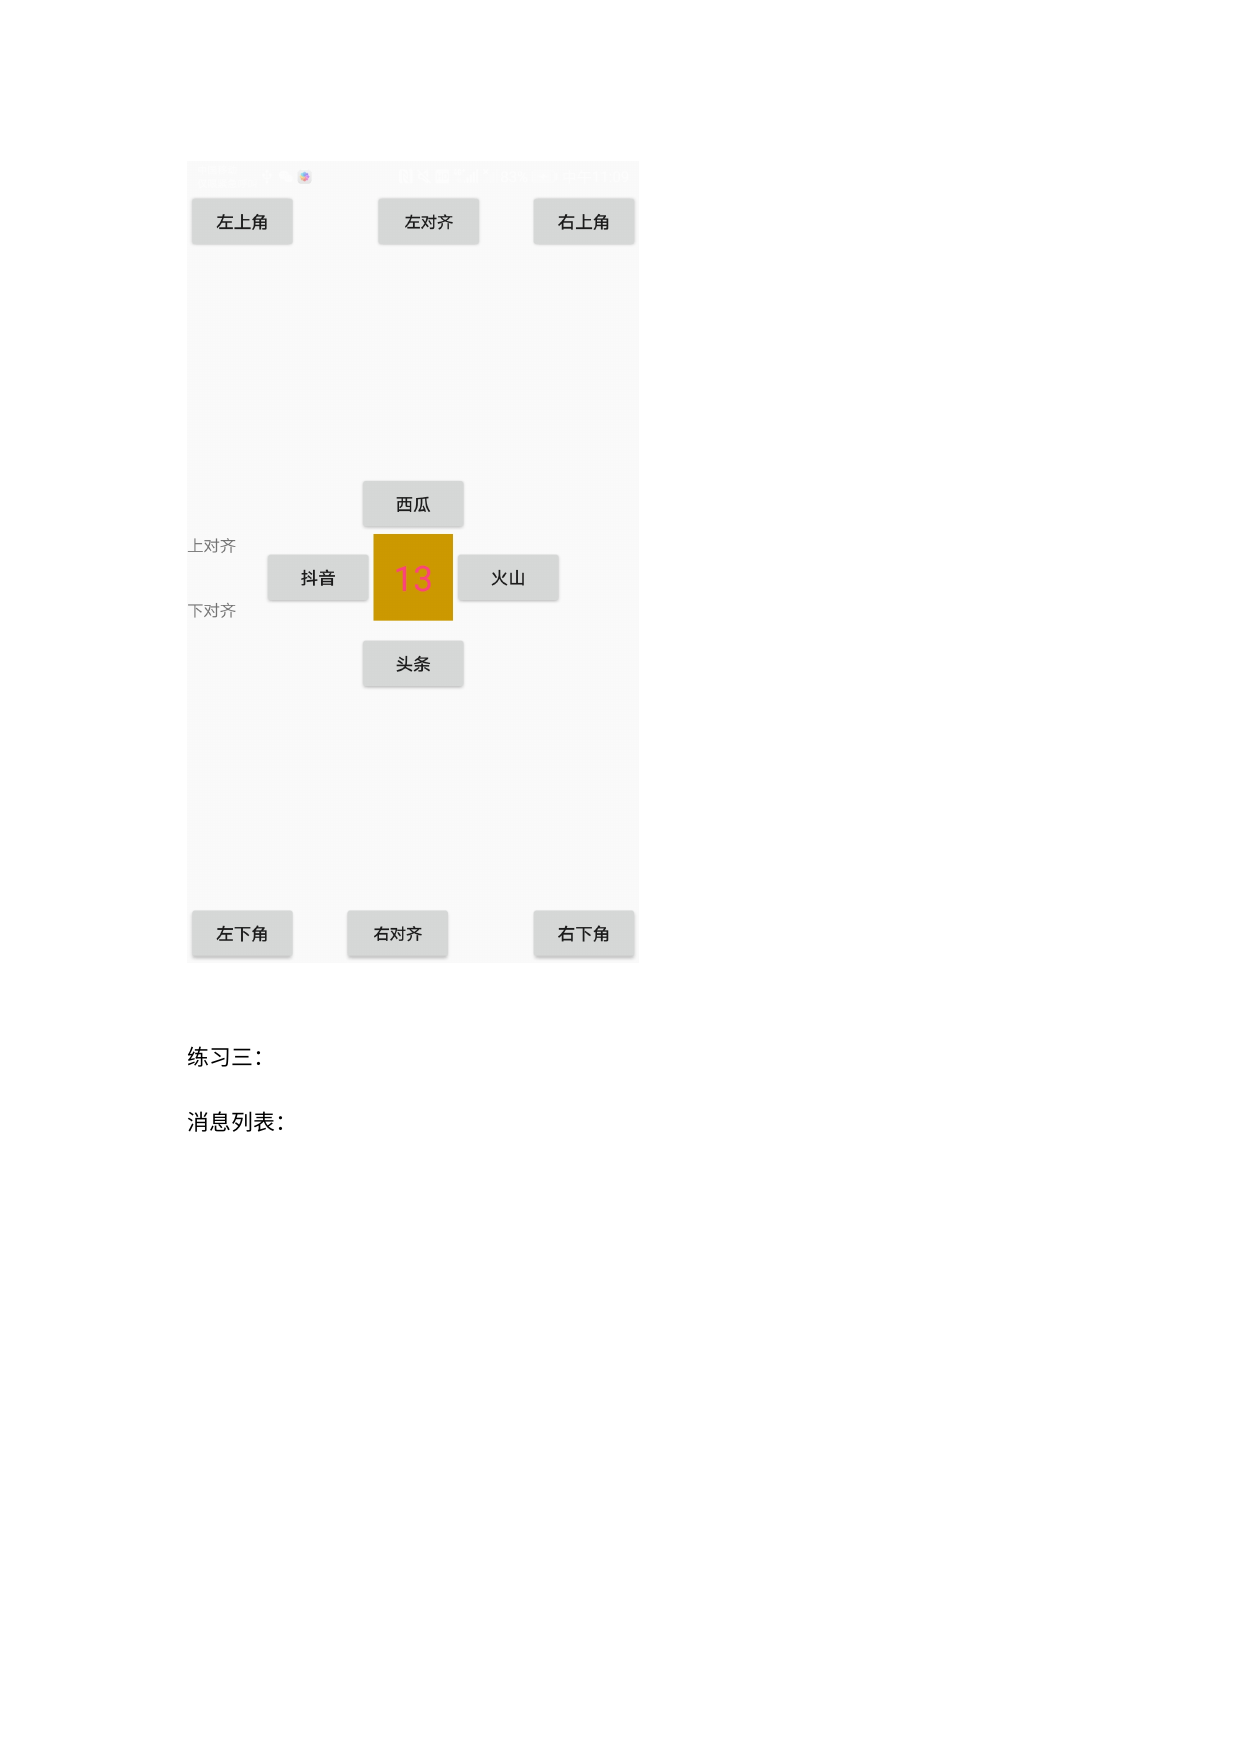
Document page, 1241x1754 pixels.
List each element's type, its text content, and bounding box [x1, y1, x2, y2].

text 练习三： [187, 1039, 1053, 1072]
picture [187, 161, 639, 963]
text 消息列表： [187, 1104, 1053, 1137]
